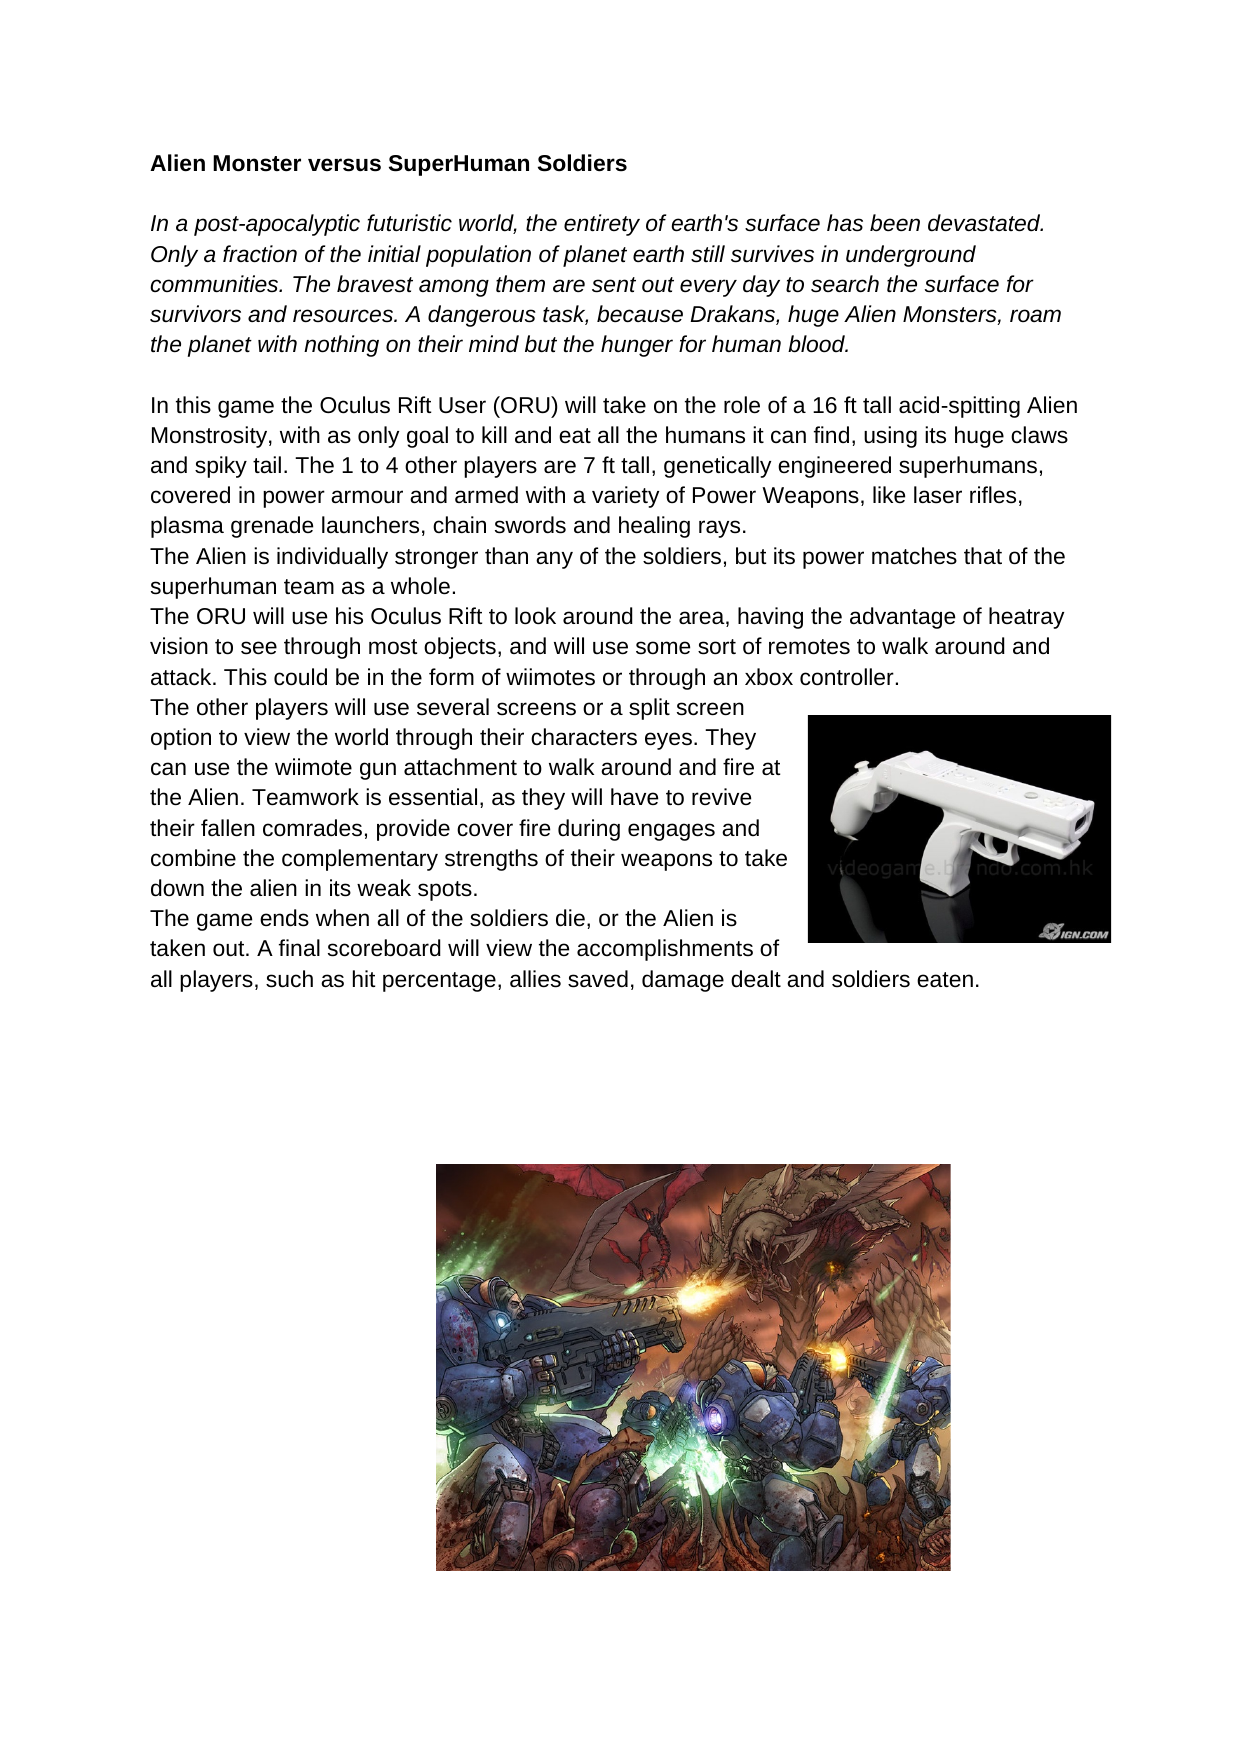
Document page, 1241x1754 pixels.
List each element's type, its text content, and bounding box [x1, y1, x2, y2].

picture [807, 715, 1112, 943]
text The other players will use several screens or a split screen option to view the world through their characters eyes. They can use the wiimote gun attachment to walk around and fire at the Alien. Teamwork is essential, as they will have to revive their fallen comrades, provide cover fire during engages and combine the complementary strengths of their weapons to take down the alien in its weak spots. [150, 694, 1090, 901]
text The Alien is individually stronger than any of the soldiers, but its power matches that of the superhuman team as a whole. [150, 543, 1090, 599]
text In a post-apocalyptic futuristic world, the entirety of earth's surface has been devastated. Only a fraction of the initial population of planet earth still survives in underground communities. The bravest among them are sent out every day to search the surface for survivors and resources. A dangerous task, because Drakans, huge Alien Monsters, roam the planet with nothing on their mind but the hunger for human blood. [150, 210, 1090, 358]
text The game ends when all of the soldiers die, or the Alien is taken out. A final scoreboard will view the accomplishments of all players, such as hit percentage, allies saved, damage dealt and soldiers eaten. [150, 905, 1090, 992]
text The ORU will use his Oculus Rift to look around the area, having the advantage of heatray vision to see through most objects, and will use some sort of remotes to walk around and attack. This could be in the form of wiimotes or through an xbox controller. [150, 603, 1090, 690]
text In this game the Oculus Rift User (ORU) will take on the role of a 16 ft tall acid-spitting Alien Monstrosity, with as only goal to kill and eat all the humans it can find, using its huge claws and spiky tail. The 1 to 4 other players are 7 ft tall, genetically engineered superhumans, covered in power armour and armed with a variety of Power Weapons, like laser rifles, plasma grenade launchers, chain swords and healing rays. [150, 392, 1090, 539]
text Alien Monster versus SuperHuman Soldiers [150, 150, 1090, 176]
picture [436, 1164, 951, 1571]
